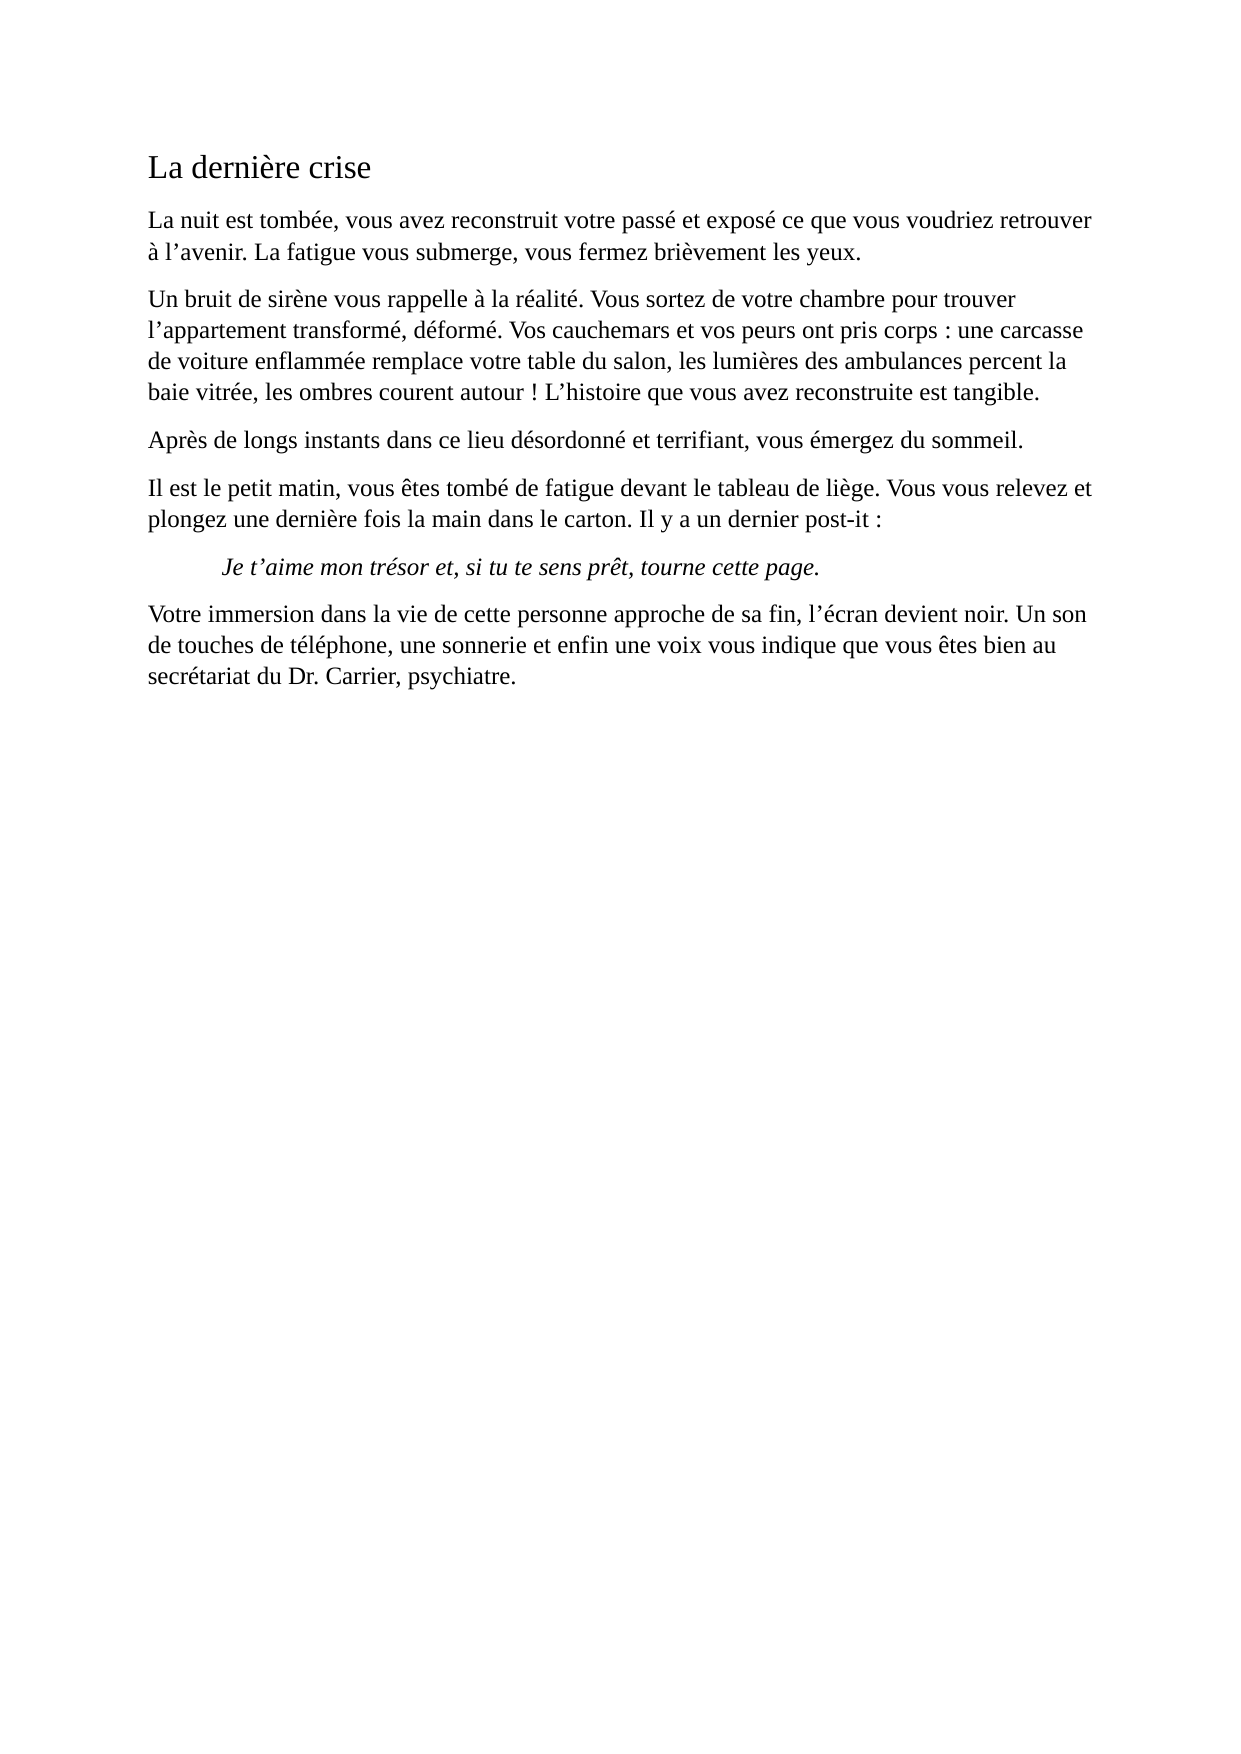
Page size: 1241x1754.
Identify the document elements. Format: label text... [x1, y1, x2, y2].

text La dernière crise [148, 148, 1093, 186]
text Je t’aime mon trésor et, si tu te sens prêt, tourne cette page. [148, 552, 1093, 580]
text Un bruit de sirène vous rappelle à la réalité. Vous sortez de votre chambre pour trouver l’appartement transformé, déformé. Vos cauchemars et vos peurs ont pris corps : une carcasse de voiture enflammée remplace votre table du salon, les lumières des ambulances percent la baie vitrée, les ombres courent autour ! L’histoire que vous avez reconstruite est tangible. [148, 284, 1093, 406]
text Après de longs instants dans ce lieu désordonné et terrifiant, vous émergez du sommeil. [148, 425, 1093, 454]
text Votre immersion dans la vie de cette personne approche de sa fin, l’écran devient noir. Un son de touches de téléphone, une sonnerie et enfin une voix vous indique que vous êtes bien au secrétariat du Dr. Carrier, psychiatre. [148, 599, 1093, 690]
text Il est le petit matin, vous êtes tombé de fatigue devant le tableau de liège. Vous vous relevez et plongez une dernière fois la main dans le carton. Il y a un dernier post-it : [148, 473, 1093, 533]
text La nuit est tombée, vous avez reconstruit votre passé et exposé ce que vous voudriez retrouver à l’avenir. La fatigue vous submerge, vous fermez brièvement les yeux. [148, 206, 1093, 265]
